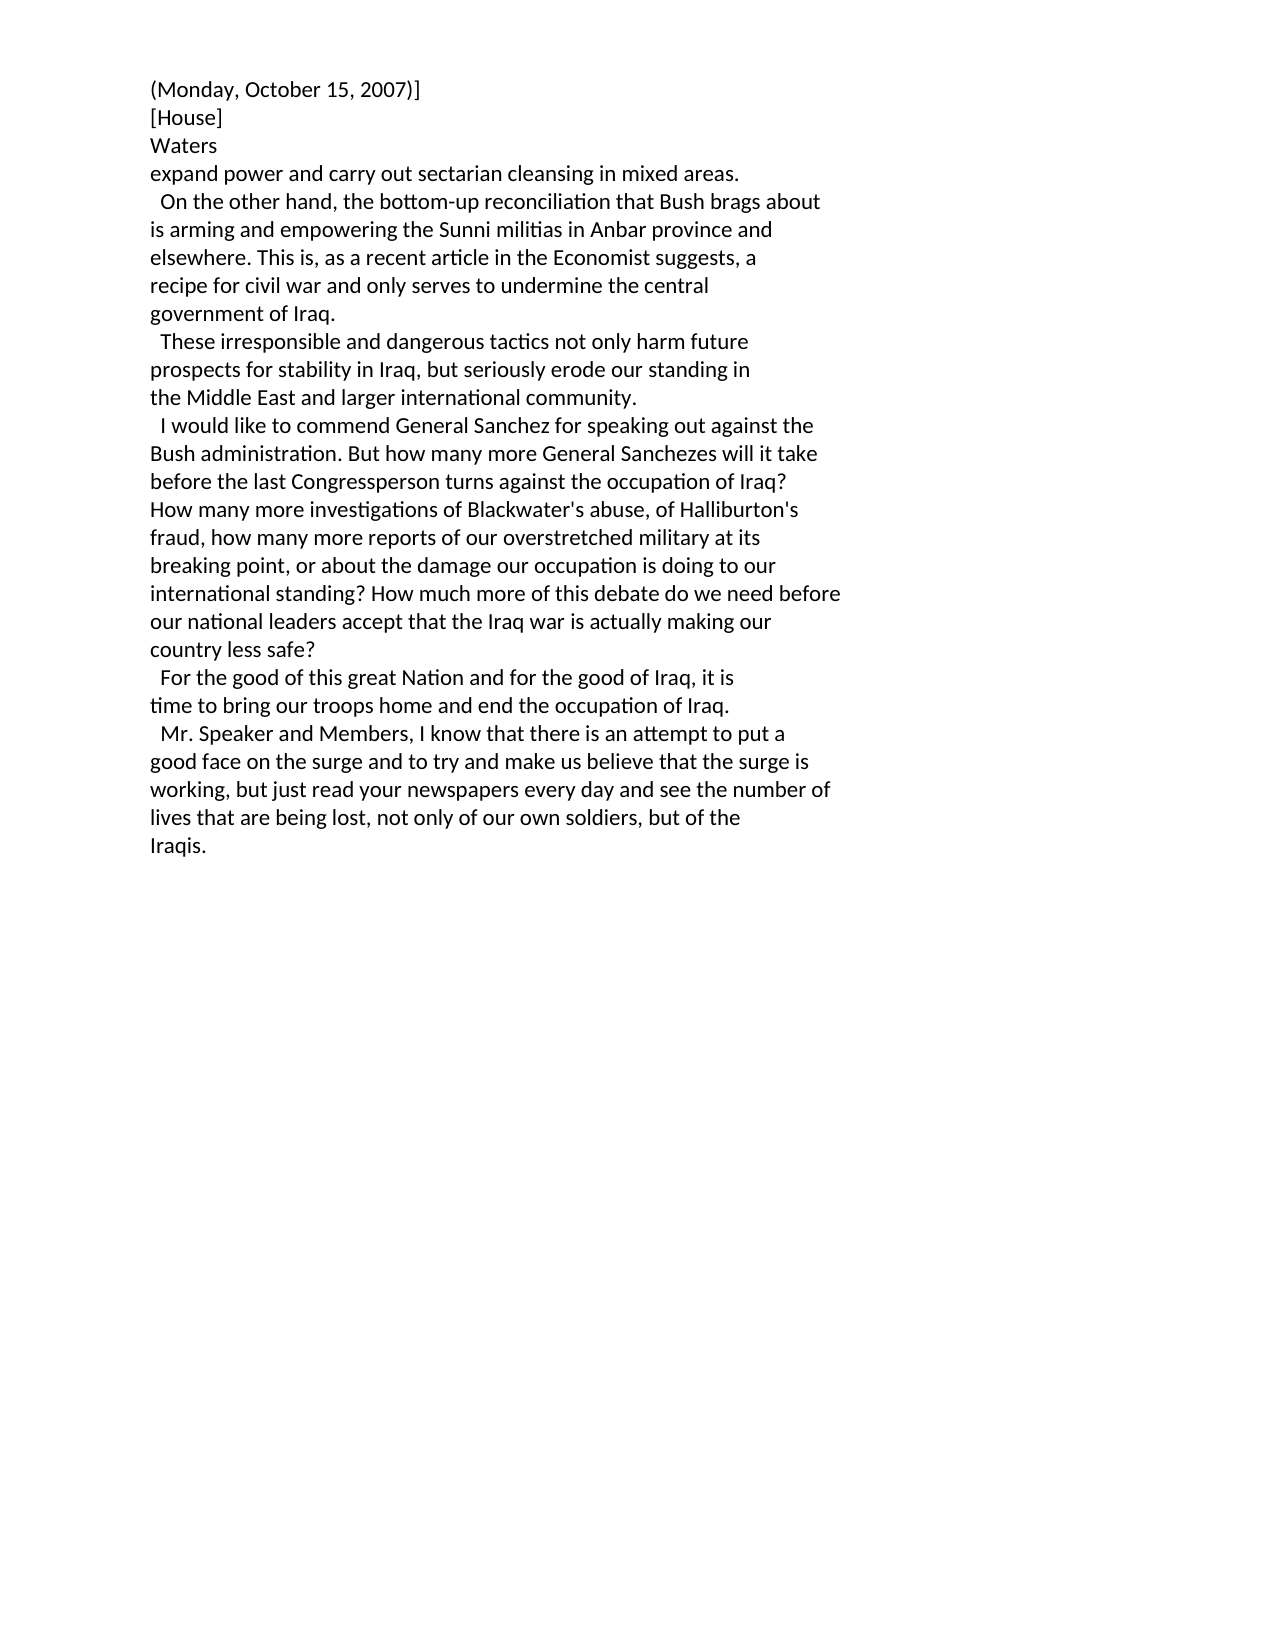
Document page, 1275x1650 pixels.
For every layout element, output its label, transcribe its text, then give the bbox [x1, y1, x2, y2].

text Mr. Speaker and Members, I know that there is an attempt to put a [150, 719, 1125, 747]
text working, but just read your newspapers every day and see the number of [150, 776, 1125, 803]
text For the good of this great Nation and for the good of Iraq, it is [150, 663, 1125, 691]
text our national leaders accept that the Iraq war is actually making our [150, 607, 1125, 635]
text good face on the surge and to try and make us believe that the surge is [150, 747, 1125, 776]
text recipe for civil war and only serves to undermine the central [150, 271, 1125, 299]
text before the last Congressperson turns against the occupation of Iraq? [150, 467, 1125, 495]
text These irresponsible and dangerous tactics not only harm future [150, 327, 1125, 355]
text time to bring our troops home and end the occupation of Iraq. [150, 691, 1125, 719]
text prospects for stability in Iraq, but seriously erode our standing in [150, 355, 1125, 383]
text lives that are being lost, not only of our own soldiers, but of the [150, 803, 1125, 832]
text international standing? How much more of this debate do we need before [150, 579, 1125, 607]
text expand power and carry out sectarian cleansing in mixed areas. [150, 159, 1125, 187]
text elsewhere. This is, as a recent article in the Economist suggests, a [150, 243, 1125, 271]
text country less safe? [150, 635, 1125, 663]
text Iraqis. [150, 832, 1125, 859]
text fraud, how many more reports of our overstretched military at its [150, 523, 1125, 551]
text I would like to commend General Sanchez for speaking out against the [150, 411, 1125, 439]
text is arming and empowering the Sunni militias in Anbar province and [150, 215, 1125, 243]
text the Middle East and larger international community. [150, 383, 1125, 411]
text Bush administration. But how many more General Sanchezes will it take [150, 439, 1125, 467]
text government of Iraq. [150, 299, 1125, 327]
text On the other hand, the bottom-up reconciliation that Bush brags about [150, 187, 1125, 215]
text breaking point, or about the damage our occupation is doing to our [150, 551, 1125, 579]
text How many more investigations of Blackwater's abuse, of Halliburton's [150, 495, 1125, 523]
